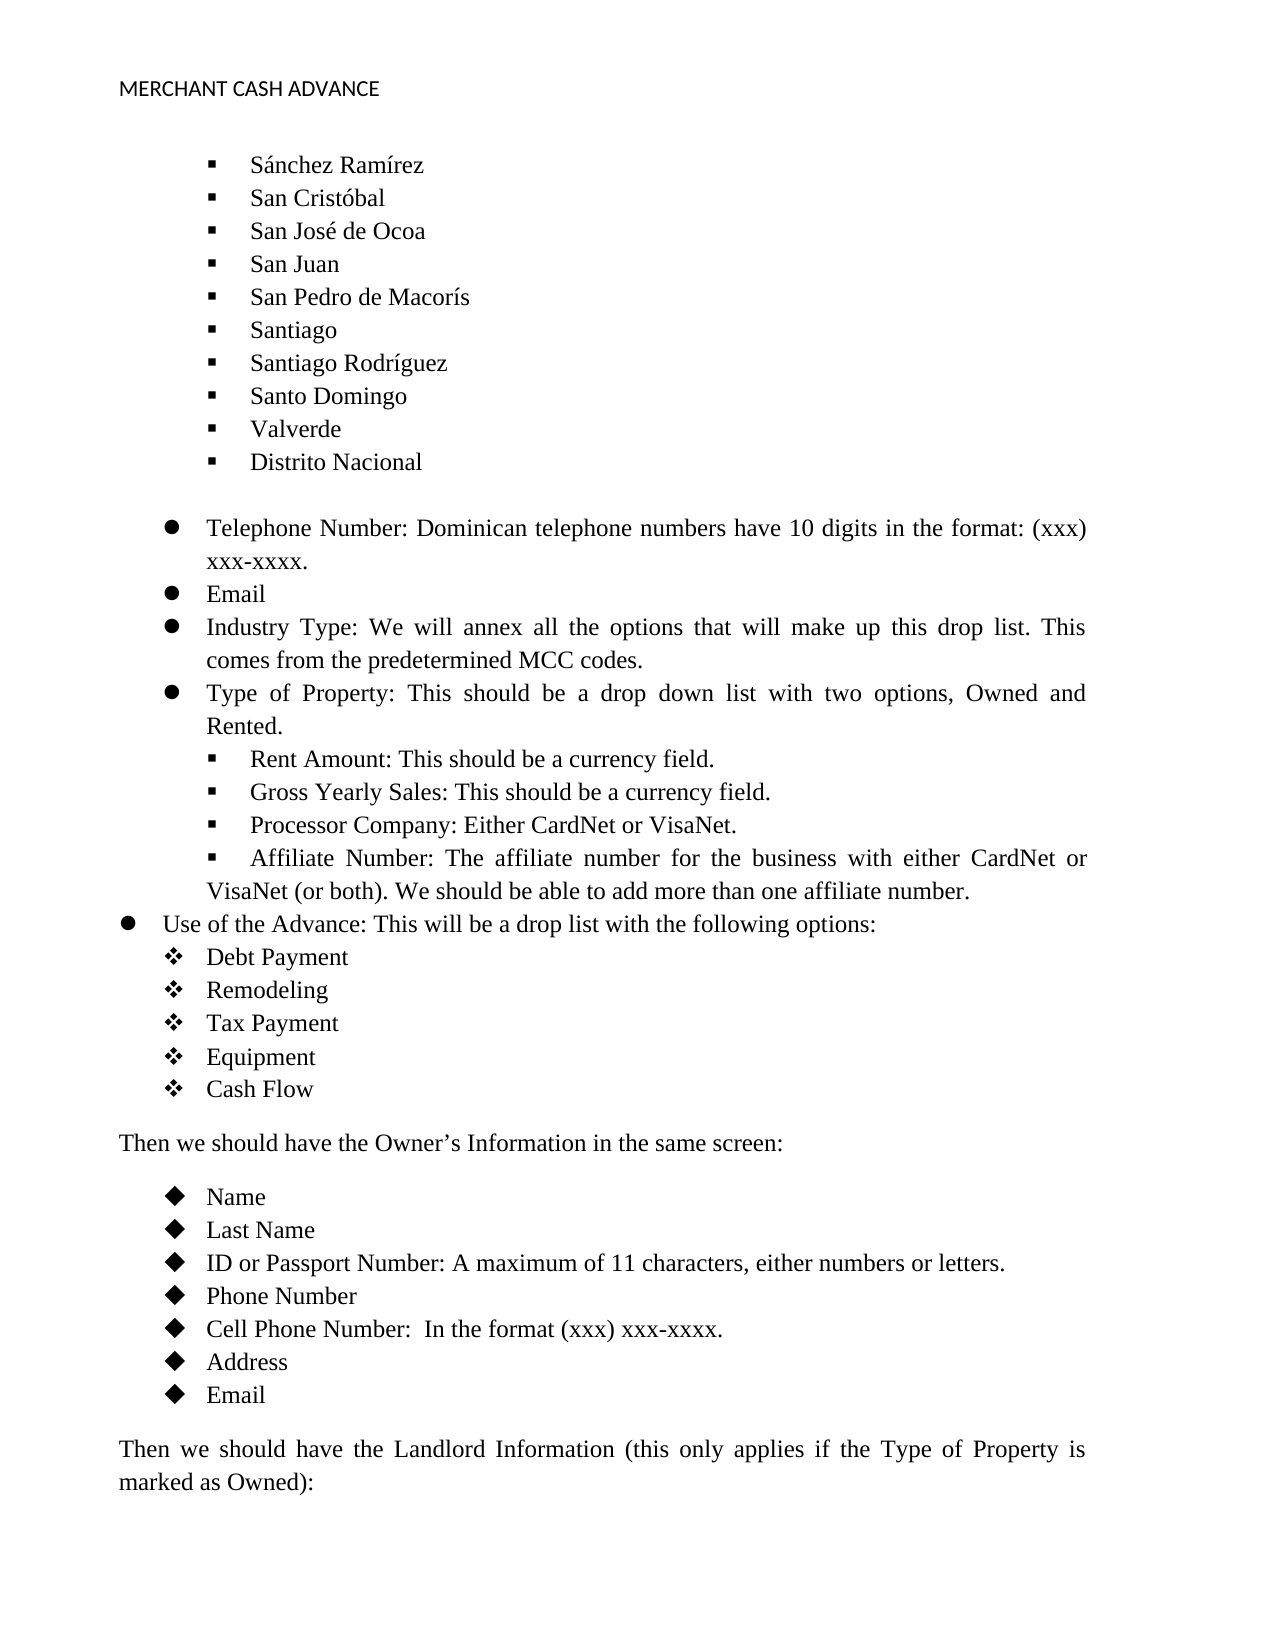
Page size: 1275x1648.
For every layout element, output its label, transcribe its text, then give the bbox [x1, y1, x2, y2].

text Then we should have the Owner’s Information in the same screen: [118, 1128, 1088, 1157]
list San Cristóbal [206, 183, 1088, 212]
list Phone Number [162, 1281, 1088, 1310]
list ID or Passport Number: A maximum of 11 characters, either numbers or letters. [162, 1248, 1088, 1277]
list San José de Ocoa [206, 216, 1088, 245]
list Cell Phone Number: In the format (xxx) xxx-xxxx. [162, 1314, 1088, 1343]
list Name [162, 1182, 1088, 1211]
list Email [162, 1380, 1088, 1409]
list Processor Company: Either CardNet or VisaNet. [206, 810, 1088, 839]
list Remodeling [162, 976, 1088, 1004]
list Tax Payment [162, 1008, 1088, 1037]
list Industry Type: We will annex all the options that will make up this drop list. This comes from the predetermined MCC codes. [162, 612, 1088, 674]
list San Juan [206, 249, 1088, 278]
list Valverde [206, 414, 1088, 443]
list Last Name [162, 1215, 1088, 1244]
list Sánchez Ramírez [206, 150, 1088, 179]
list Cash Flow [162, 1074, 1088, 1103]
list Rent Amount: This should be a currency field. [206, 744, 1088, 773]
list Use of the Advance: This will be a drop list with the following options: [118, 909, 1088, 938]
list Email [162, 579, 1088, 608]
list Address [162, 1347, 1088, 1376]
list Type of Property: This should be a drop down list with two options, Owned and Rented. [162, 678, 1088, 740]
list Equipment [162, 1042, 1088, 1070]
list Santiago Rodríguez [206, 348, 1088, 377]
list Santo Domingo [206, 381, 1088, 410]
text Then we should have the Landlord Information (this only applies if the Type of Property is marked as Owned): [118, 1434, 1088, 1496]
list Santiago [206, 315, 1088, 344]
list Affiliate Number: The affiliate number for the business with either CardNet or VisaNet (or both). We should be able to add more than one affiliate number. [206, 843, 1088, 905]
list Gross Yearly Sales: This should be a currency field. [206, 777, 1088, 806]
list Debt Payment [162, 942, 1088, 971]
list San Pedro de Macorís [206, 282, 1088, 311]
list Telephone Number: Dominican telephone numbers have 10 digits in the format: (xxx) xxx-xxxx. [162, 513, 1088, 575]
list Distrito Nacional [206, 447, 1088, 476]
